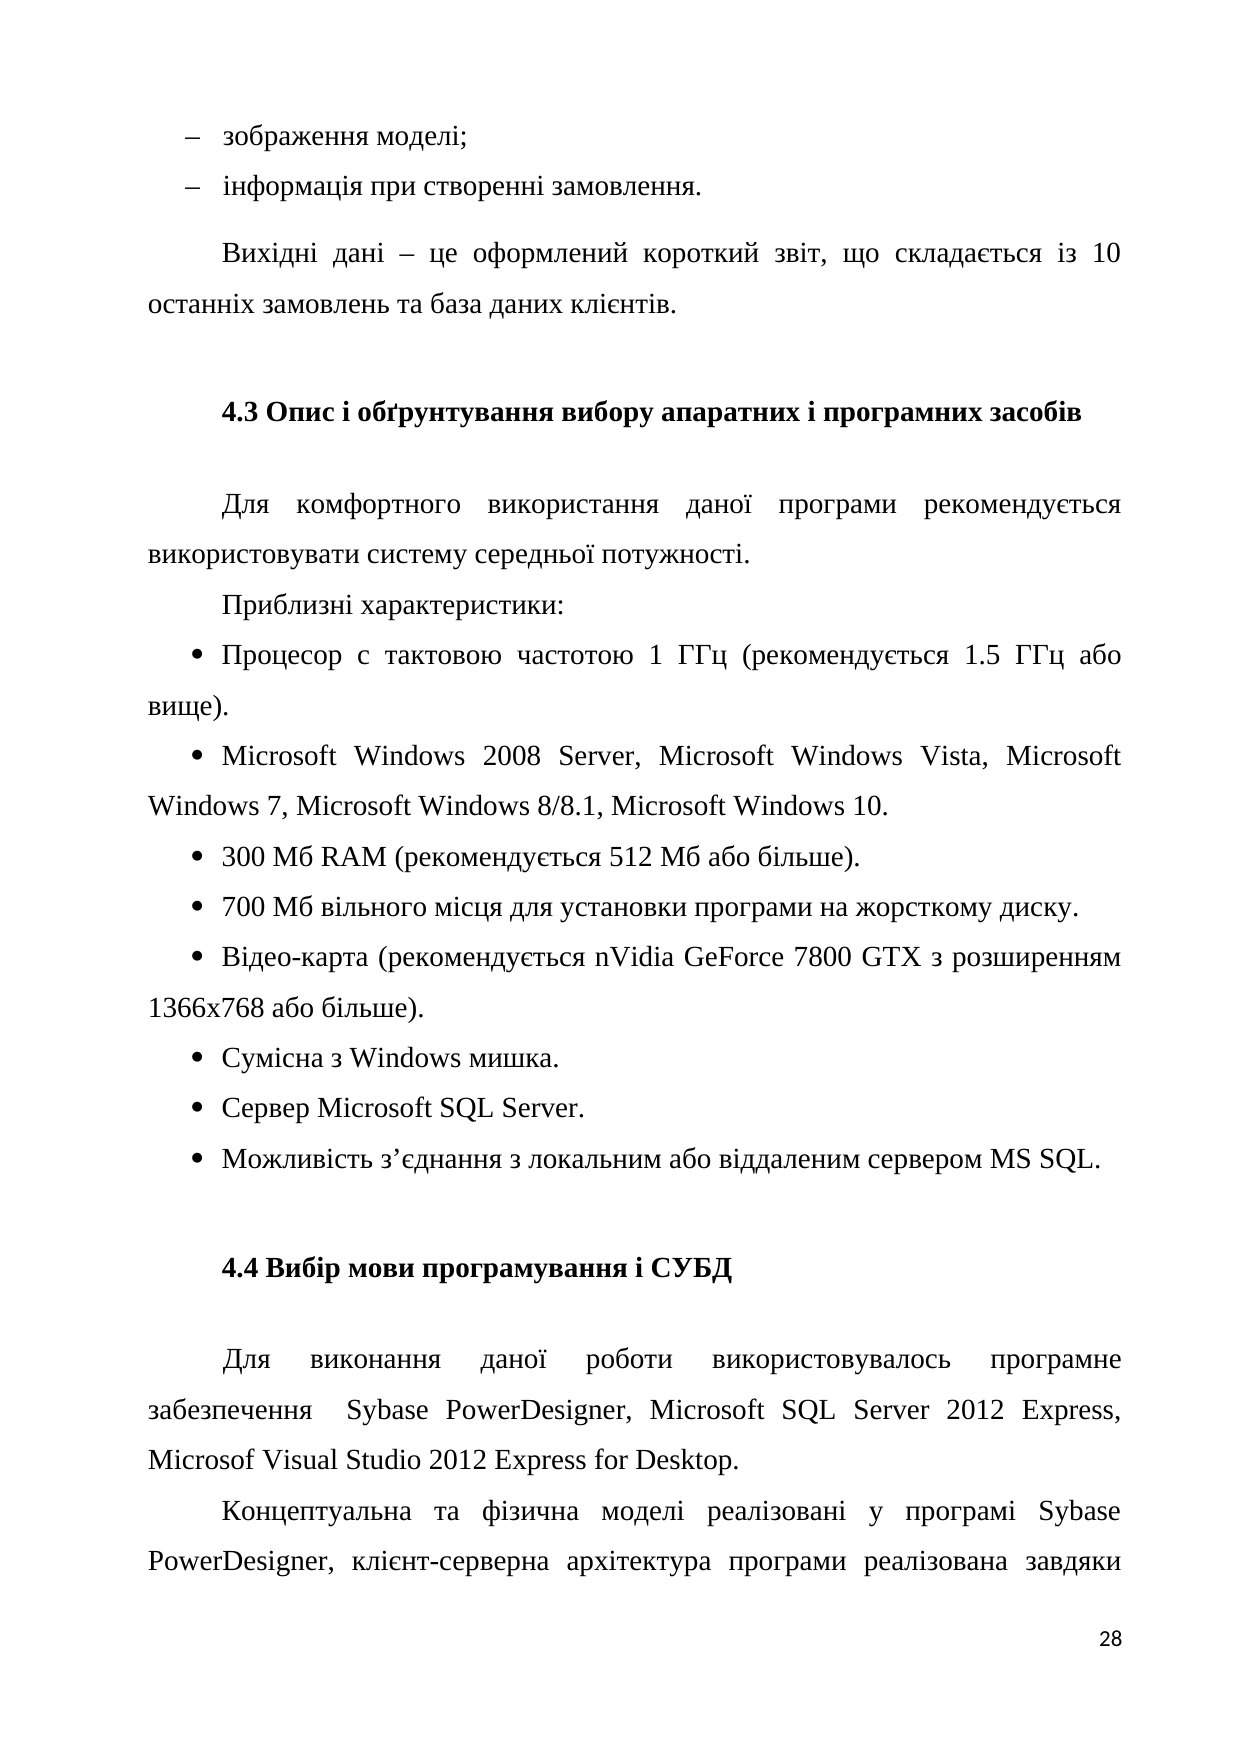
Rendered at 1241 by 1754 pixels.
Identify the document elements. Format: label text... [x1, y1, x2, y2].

list інформація при створенні замовлення. [185, 168, 1122, 202]
list зображення моделі; [185, 118, 1122, 152]
list Відео-карта (рекомендується nVidia GeForce 7800 GTX з розширенням 1366x768 або більше). [148, 939, 1122, 1023]
text Для виконання даної роботи використовувалось програмне забезпечення Sybase PowerDesigner, Microsoft SQL Server 2012 Express, Microsof Visual Studio 2012 Express for Desktop. [148, 1342, 1122, 1476]
list 300 Мб RAM (рекомендується 512 Мб або більше). [148, 839, 1122, 872]
list Можливість з’єднання з локальним або віддаленим сервером MS SQL. [148, 1141, 1122, 1175]
list Процесор с тактовою частотою 1 ГГц (рекомендується 1.5 ГГц або вище). [148, 637, 1122, 721]
subtitle 4.3 Опис і обґрунтування вибору апаратних і програмних засобів [148, 394, 1122, 428]
text Для комфортного використання даної програми рекомендується використовувати систему середньої потужності. [148, 486, 1122, 570]
text Вихідні дані – це оформлений короткий звіт, що складається із 10 останніх замовлень та база даних клієнтів. [148, 235, 1122, 319]
list Сервер Microsoft SQL Server. [148, 1091, 1122, 1124]
text Приблизні характеристики: [148, 587, 1122, 620]
subtitle 4.4 Вибір мови програмування і СУБД [148, 1250, 1122, 1283]
list 700 Мб вільного місця для установки програми на жорсткому диску. [148, 889, 1122, 923]
list Сумісна з Windows мишка. [148, 1040, 1122, 1074]
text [148, 1493, 1122, 1576]
list Microsoft Windows 2008 Server, Microsoft Windows Vista, Microsoft Windows 7, Microsoft Windows 8/8.1, Microsoft Windows 10. [148, 738, 1122, 822]
